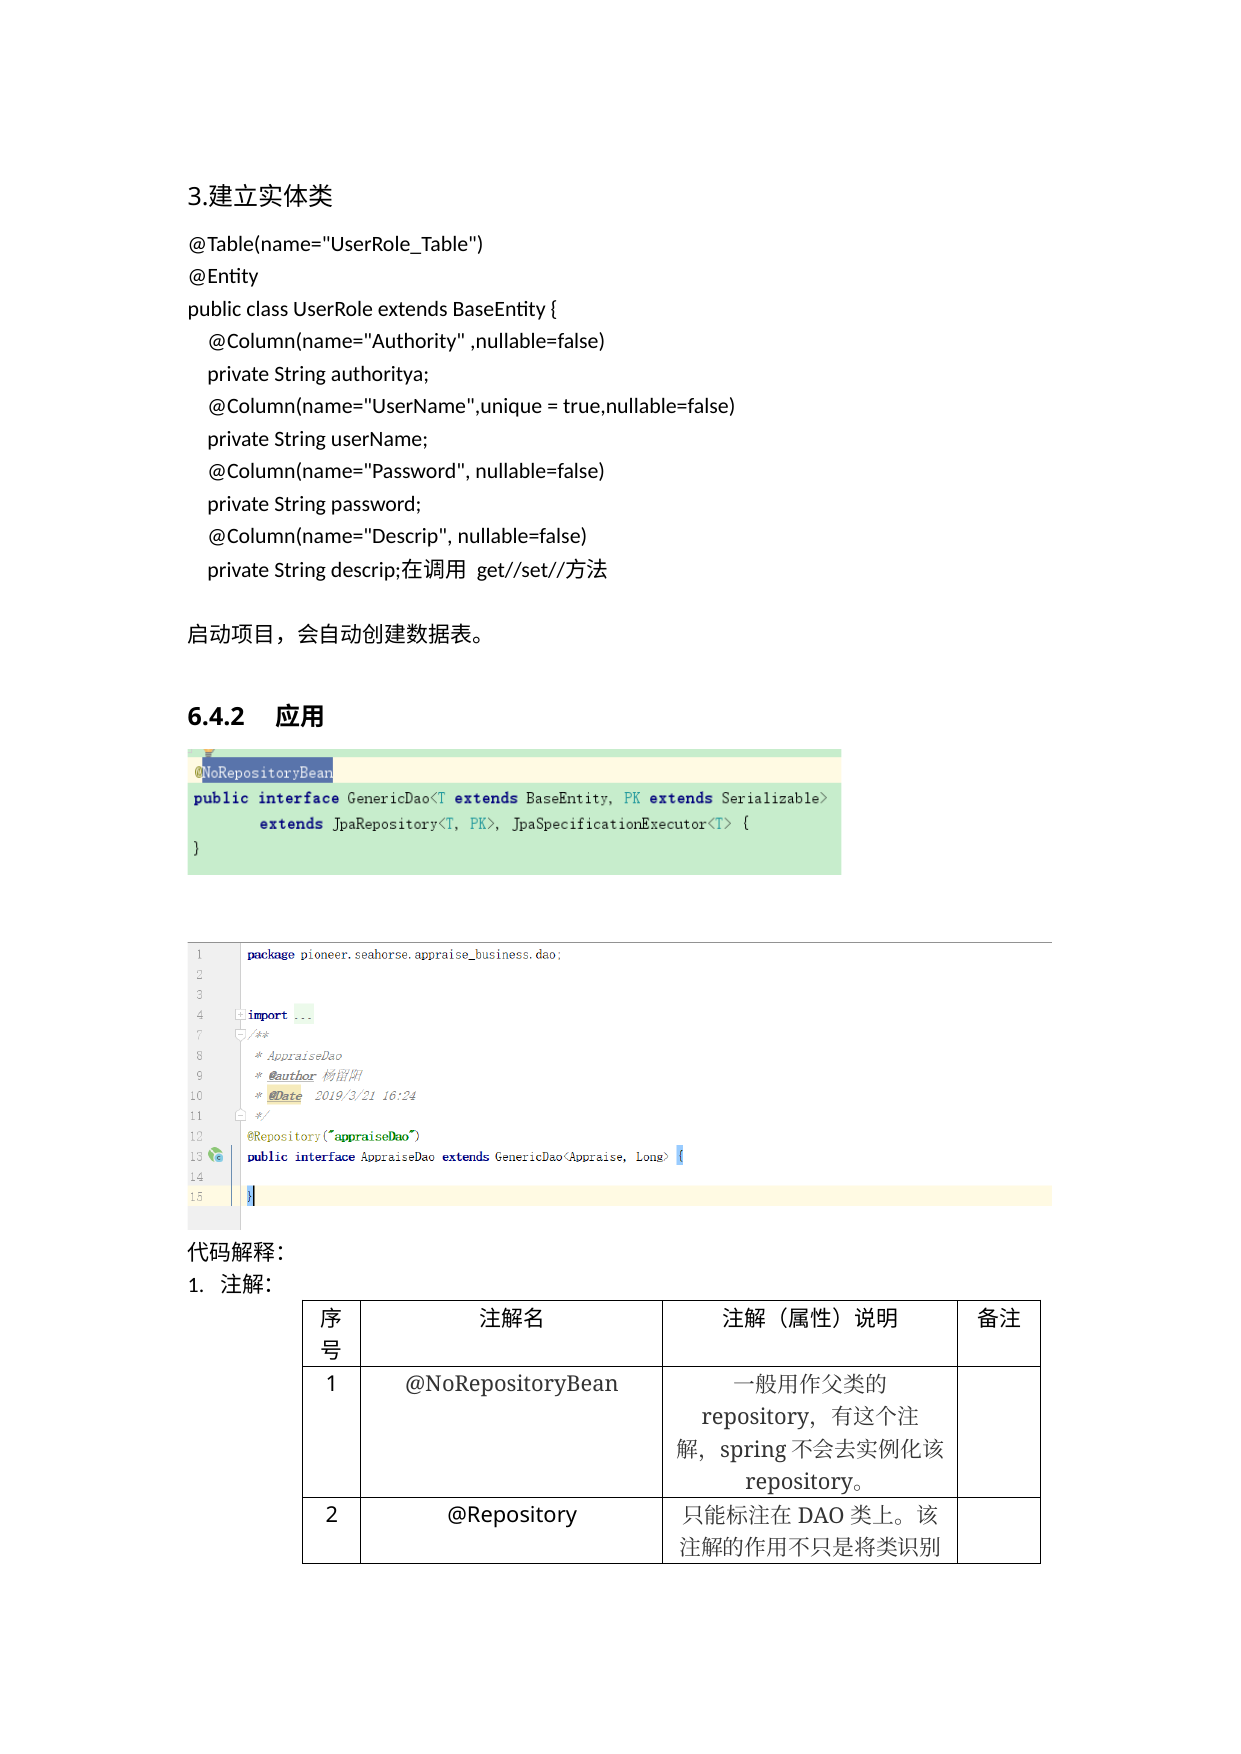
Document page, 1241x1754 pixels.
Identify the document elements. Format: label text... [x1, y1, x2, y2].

table_cell [958, 1367, 1040, 1497]
picture [187, 749, 842, 875]
text @Column(name="UserName",unique = true,nullable=false) [187, 389, 1053, 422]
text public class UserRole extends BaseEntity { [187, 292, 1053, 324]
text 启动项目，会自动创建数据表。 [187, 617, 1053, 649]
table_cell 一般用作父类的repository，有这个注解，spring不会去实例化该repository。 [663, 1367, 957, 1497]
table_header 注解（属性）说明 [663, 1301, 957, 1366]
list 代码解释： [187, 1234, 1053, 1267]
table_header 注解名 [361, 1301, 662, 1366]
table_cell @Repository [361, 1498, 662, 1563]
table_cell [663, 1498, 957, 1563]
text 6.4.2 应用 [187, 682, 1053, 747]
text private String descrip;在调用 get//set//方法 [187, 552, 1053, 584]
text private String authoritya; [187, 357, 1053, 389]
table_header 序号 [303, 1301, 360, 1366]
picture [187, 942, 1052, 1230]
text @Entity [187, 259, 1053, 292]
table_header 备注 [958, 1301, 1040, 1366]
text 3.建立实体类 [187, 162, 1053, 227]
text @Column(name="Authority" ,nullable=false) [187, 324, 1053, 357]
text @Column(name="Descrip", nullable=false) [187, 519, 1053, 552]
text private String password; [187, 487, 1053, 519]
text @Column(name="Password", nullable=false) [187, 454, 1053, 487]
text @Table(name="UserRole_Table") [187, 227, 1053, 259]
table_cell 2 [303, 1498, 360, 1563]
table_cell @NoRepositoryBean [361, 1367, 662, 1497]
text private String userName; [187, 422, 1053, 454]
table_cell 1 [303, 1367, 360, 1497]
table_cell [958, 1498, 1040, 1563]
list 注解： [187, 1267, 1053, 1299]
